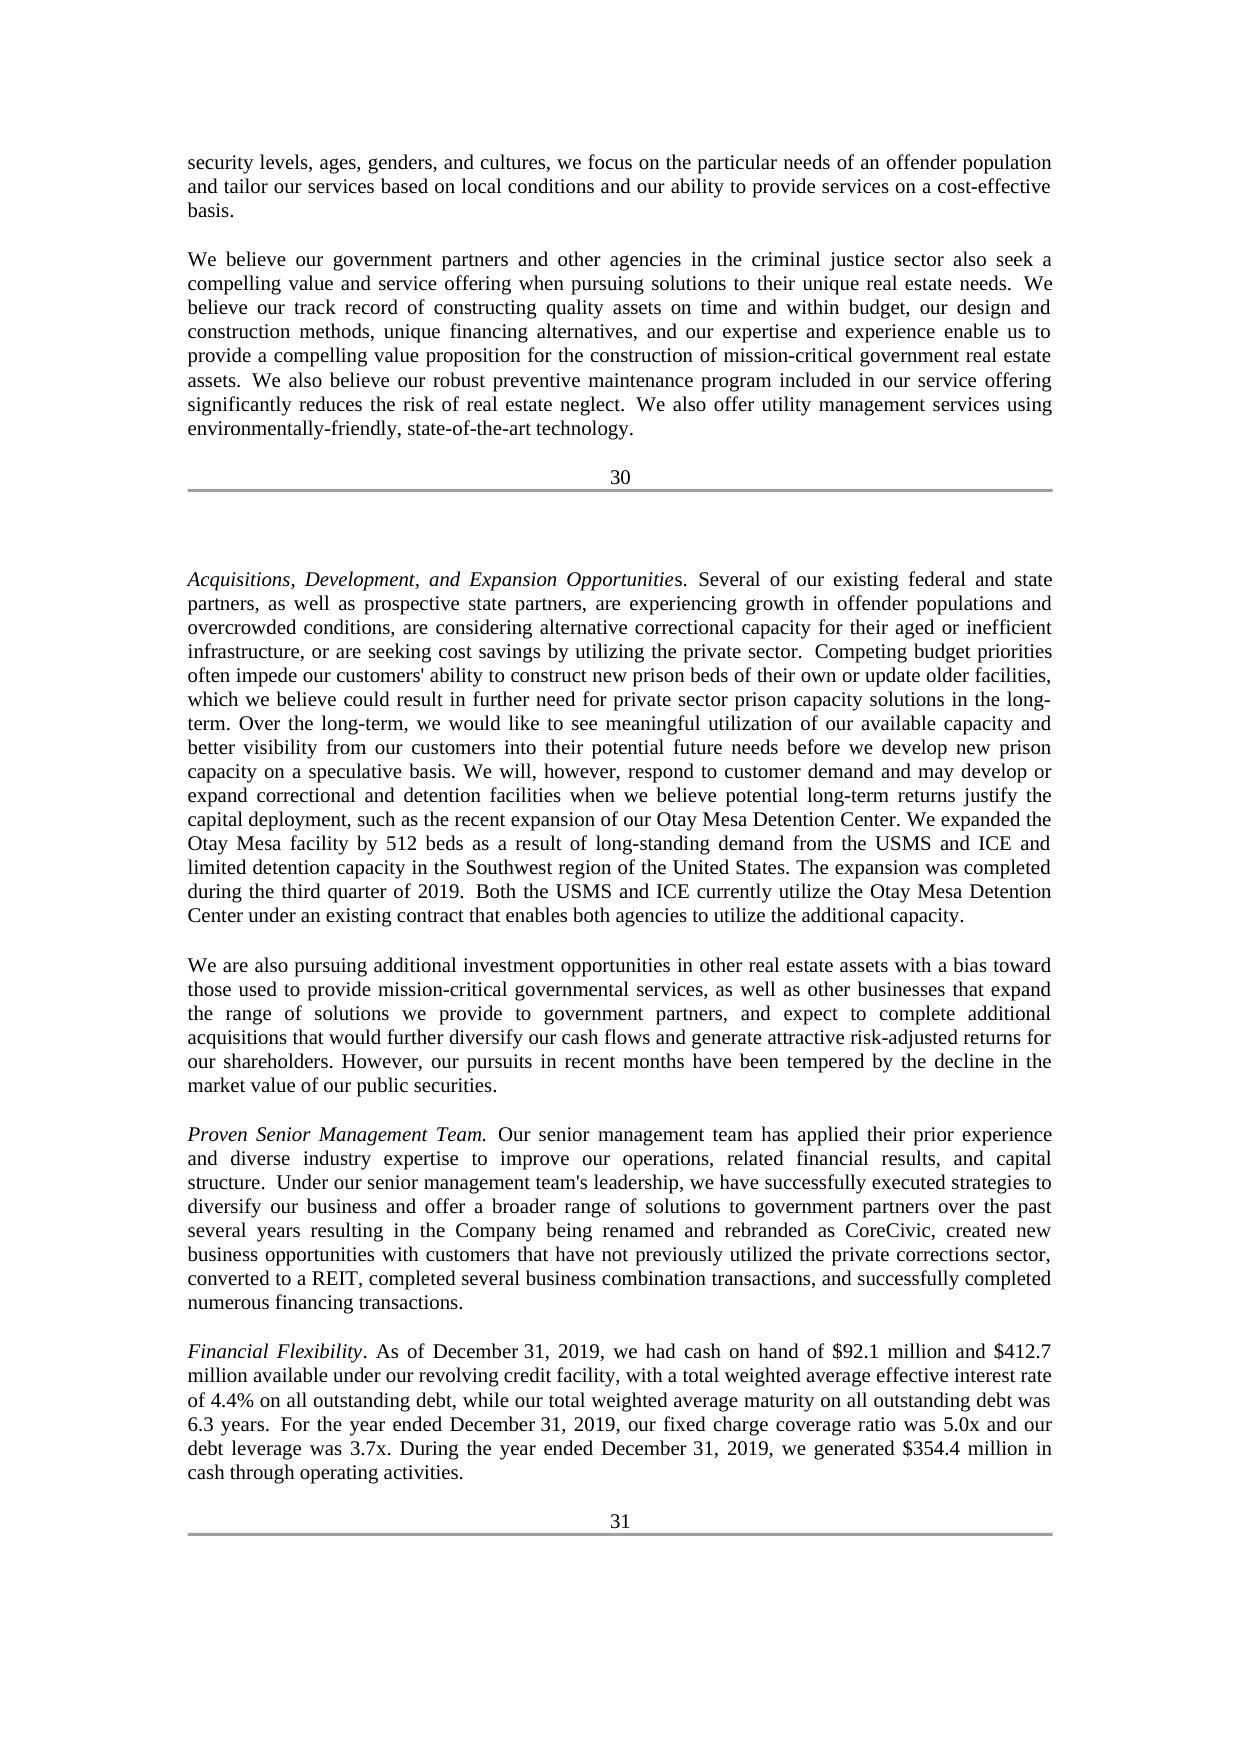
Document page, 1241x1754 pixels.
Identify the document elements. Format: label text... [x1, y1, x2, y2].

text We are also pursuing additional investment opportunities in other real estate assets with a bias toward those used to provide mission-critical governmental services, as well as other businesses that expand the range of solutions we provide to government partners, and expect to complete additional acquisitions that would further diversify our cash flows and generate attractive risk-adjusted returns for our shareholders. However, our pursuits in recent months have been tempered by the decline in the market value of our public securities. [187, 952, 1053, 1097]
text Acquisitions, Development, and Expansion Opportunities. Several of our existing federal and state partners, as well as prospective state partners, are experiencing growth in offender populations and overcrowded conditions, are considering alternative correctional capacity for their aged or inefficient infrastructure, or are seeking cost savings by utilizing the private sector. Competing budget priorities often impede our customers' ability to construct new prison beds of their own or update older facilities, which we believe could result in further need for private sector prison capacity solutions in the long-term. Over the long-term, we would like to see meaningful utilization of our available capacity and better visibility from our customers into their potential future needs before we develop new prison capacity on a speculative basis. We will, however, respond to customer demand and may develop or expand correctional and detention facilities when we believe potential long-term returns justify the capital deployment, such as the recent expansion of our Otay Mesa Detention Center. We expanded the Otay Mesa facility by 512 beds as a result of long-standing demand from the USMS and ICE and limited detention capacity in the Southwest region of the United States. The expansion was completed during the third quarter of 2019. Both the USMS and ICE currently utilize the Otay Mesa Detention Center under an existing contract that enables both agencies to utilize the additional capacity. [187, 567, 1053, 927]
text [187, 150, 1053, 222]
text 31 [187, 1509, 1053, 1532]
text Proven Senior Management Team. Our senior management team has applied their prior experience and diverse industry expertise to improve our operations, related financial results, and capital structure. Under our senior management team's leadership, we have successfully executed strategies to diversify our business and offer a broader range of solutions to government partners over the past several years resulting in the Company being renamed and rebranded as CoreCivic, created new business opportunities with customers that have not previously utilized the private corrections sector, converted to a REIT, completed several business combination transactions, and successfully completed numerous financing transactions. [187, 1122, 1053, 1314]
text 30 [187, 465, 1053, 488]
text Financial Flexibility. As of December 31, 2019, we had cash on hand of $92.1 million and $412.7 million available under our revolving credit facility, with a total weighted average effective interest rate of 4.4% on all outstanding debt, while our total weighted average maturity on all outstanding debt was 6.3 years. For the year ended December 31, 2019, our fixed charge coverage ratio was 5.0x and our debt leverage was 3.7x. During the year ended December 31, 2019, we generated $354.4 million in cash through operating activities. [187, 1339, 1053, 1484]
text We believe our government partners and other agencies in the criminal justice sector also seek a compelling value and service offering when pursuing solutions to their unique real estate needs. We believe our track record of constructing quality assets on time and within budget, our design and construction methods, unique financing alternatives, and our expertise and experience enable us to provide a compelling value proposition for the construction of mission-critical government real estate assets. We also believe our robust preventive maintenance program included in our service offering significantly reduces the risk of real estate neglect. We also offer utility management services using environmentally-friendly, state-of-the-art technology. [187, 247, 1053, 440]
